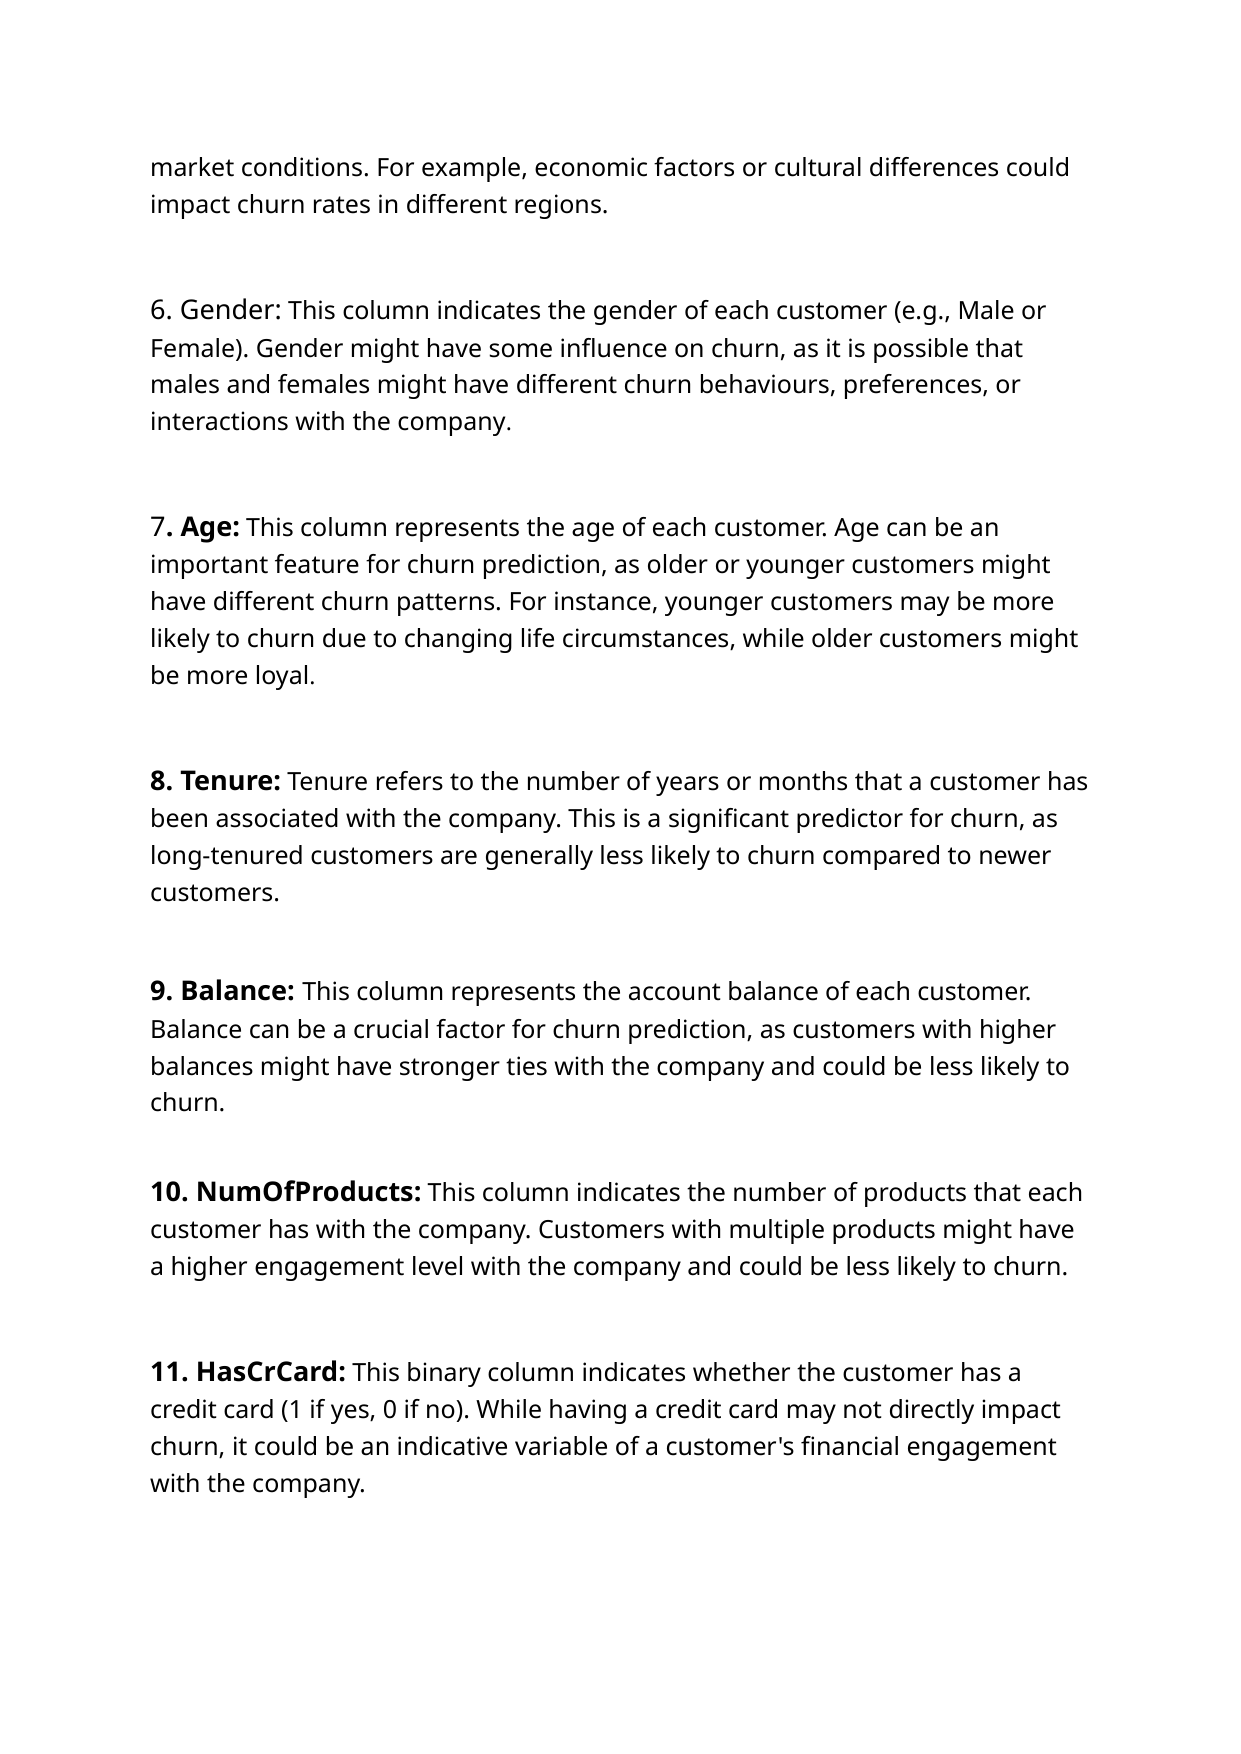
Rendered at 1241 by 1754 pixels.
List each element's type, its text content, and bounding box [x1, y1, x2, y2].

text 11. HasCrCard: This binary column indicates whether the customer has a credit card (1 if yes, 0 if no). While having a credit card may not directly impact churn, it could be an indicative variable of a customer's financial engagement with the company. [150, 1352, 1090, 1499]
text 10. NumOfProducts: This column indicates the number of products that each customer has with the company. Customers with multiple products might have a higher engagement level with the company and could be less likely to churn. [150, 1172, 1090, 1283]
text 6. Gender: This column indicates the gender of each customer (e.g., Male or Female). Gender might have some influence on churn, as it is possible that males and females might have different churn behaviours, preferences, or interactions with the company. [150, 291, 1090, 438]
text 8. Tenure: Tenure refers to the number of years or months that a customer has been associated with the company. This is a significant predictor for churn, as long-tenured customers are generally less likely to churn compared to newer customers. [150, 761, 1090, 908]
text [150, 150, 1090, 221]
text 7. Age: This column represents the age of each customer. Age can be an important feature for churn prediction, as older or younger customers might have different churn patterns. For instance, younger customers may be more likely to churn due to changing life circumstances, while older customers might be more loyal. [150, 508, 1090, 692]
subtitle 9. Balance: This column represents the account balance of each customer. Balance can be a crucial factor for churn prediction, as customers with higher balances might have stronger ties with the company and could be less likely to churn. [150, 972, 1090, 1119]
